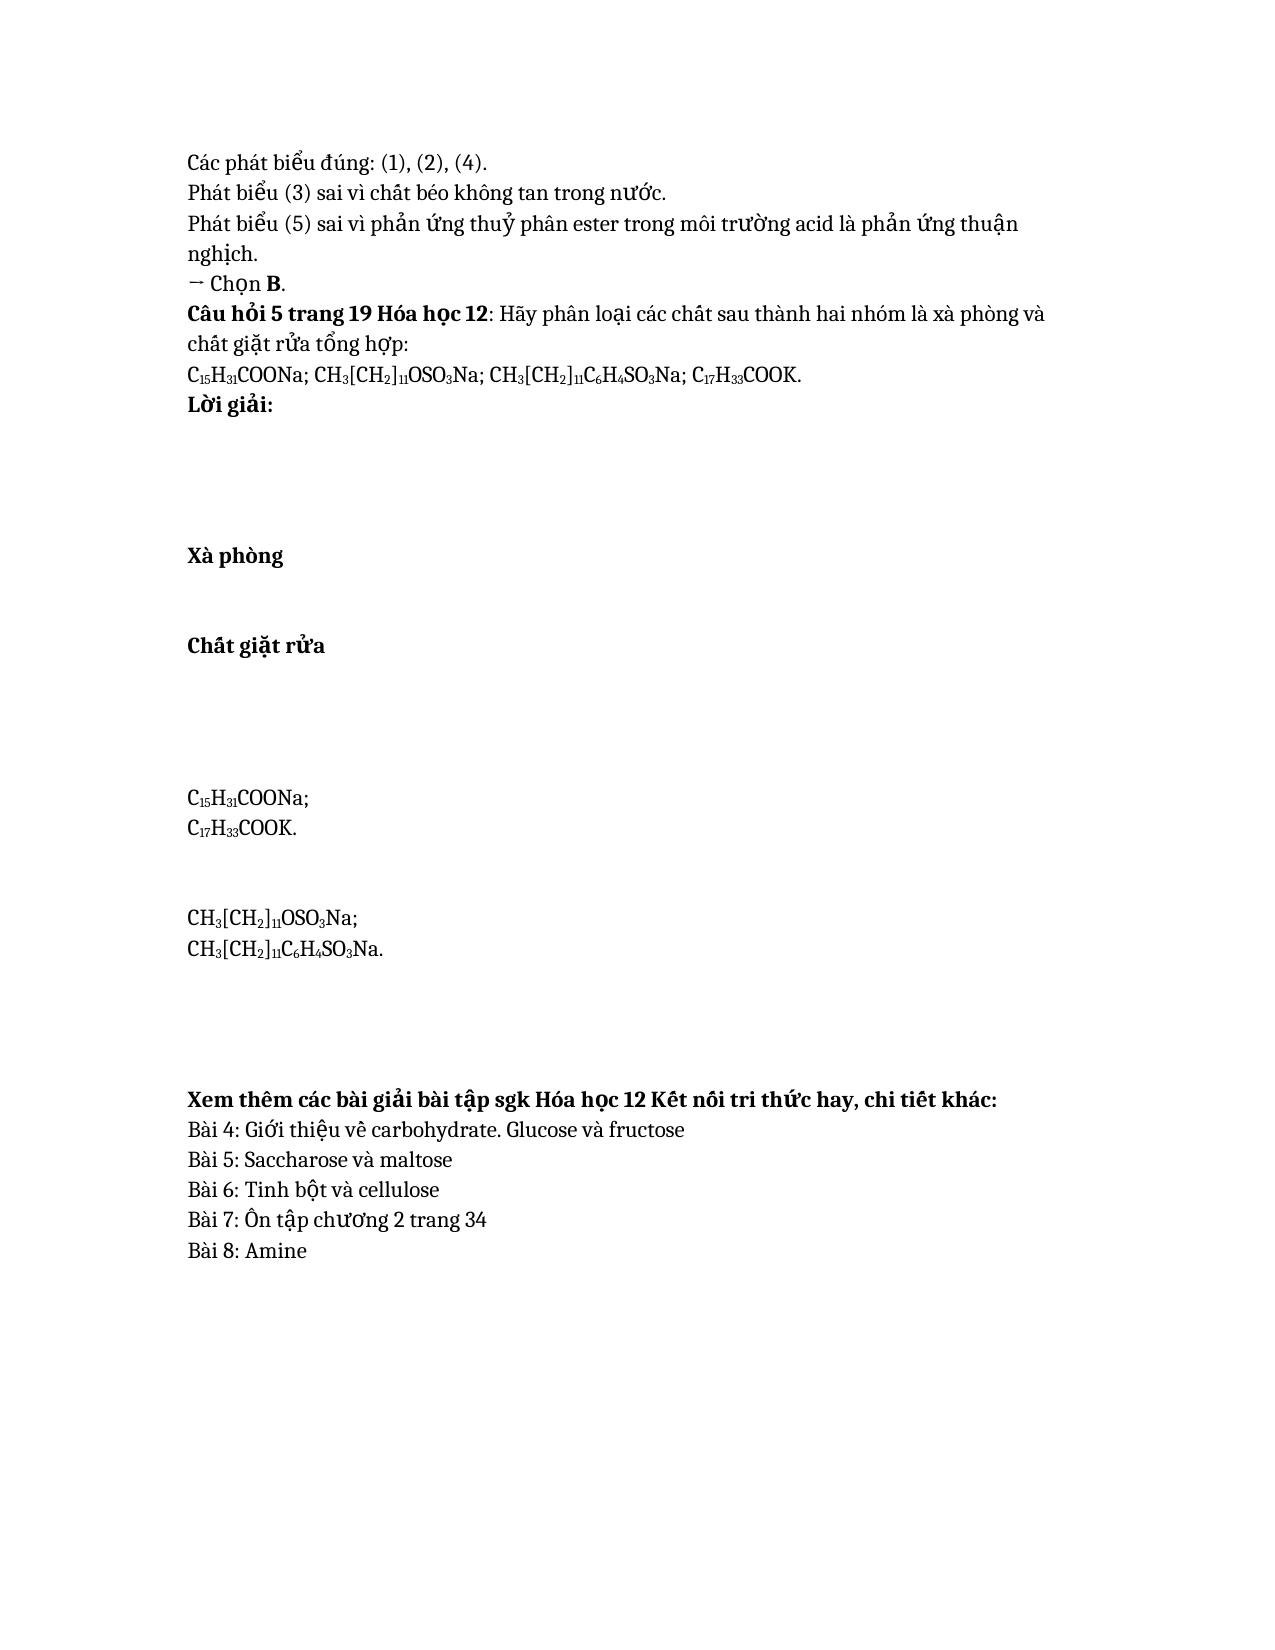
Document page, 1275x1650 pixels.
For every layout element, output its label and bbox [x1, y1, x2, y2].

text [187, 150, 1087, 1294]
